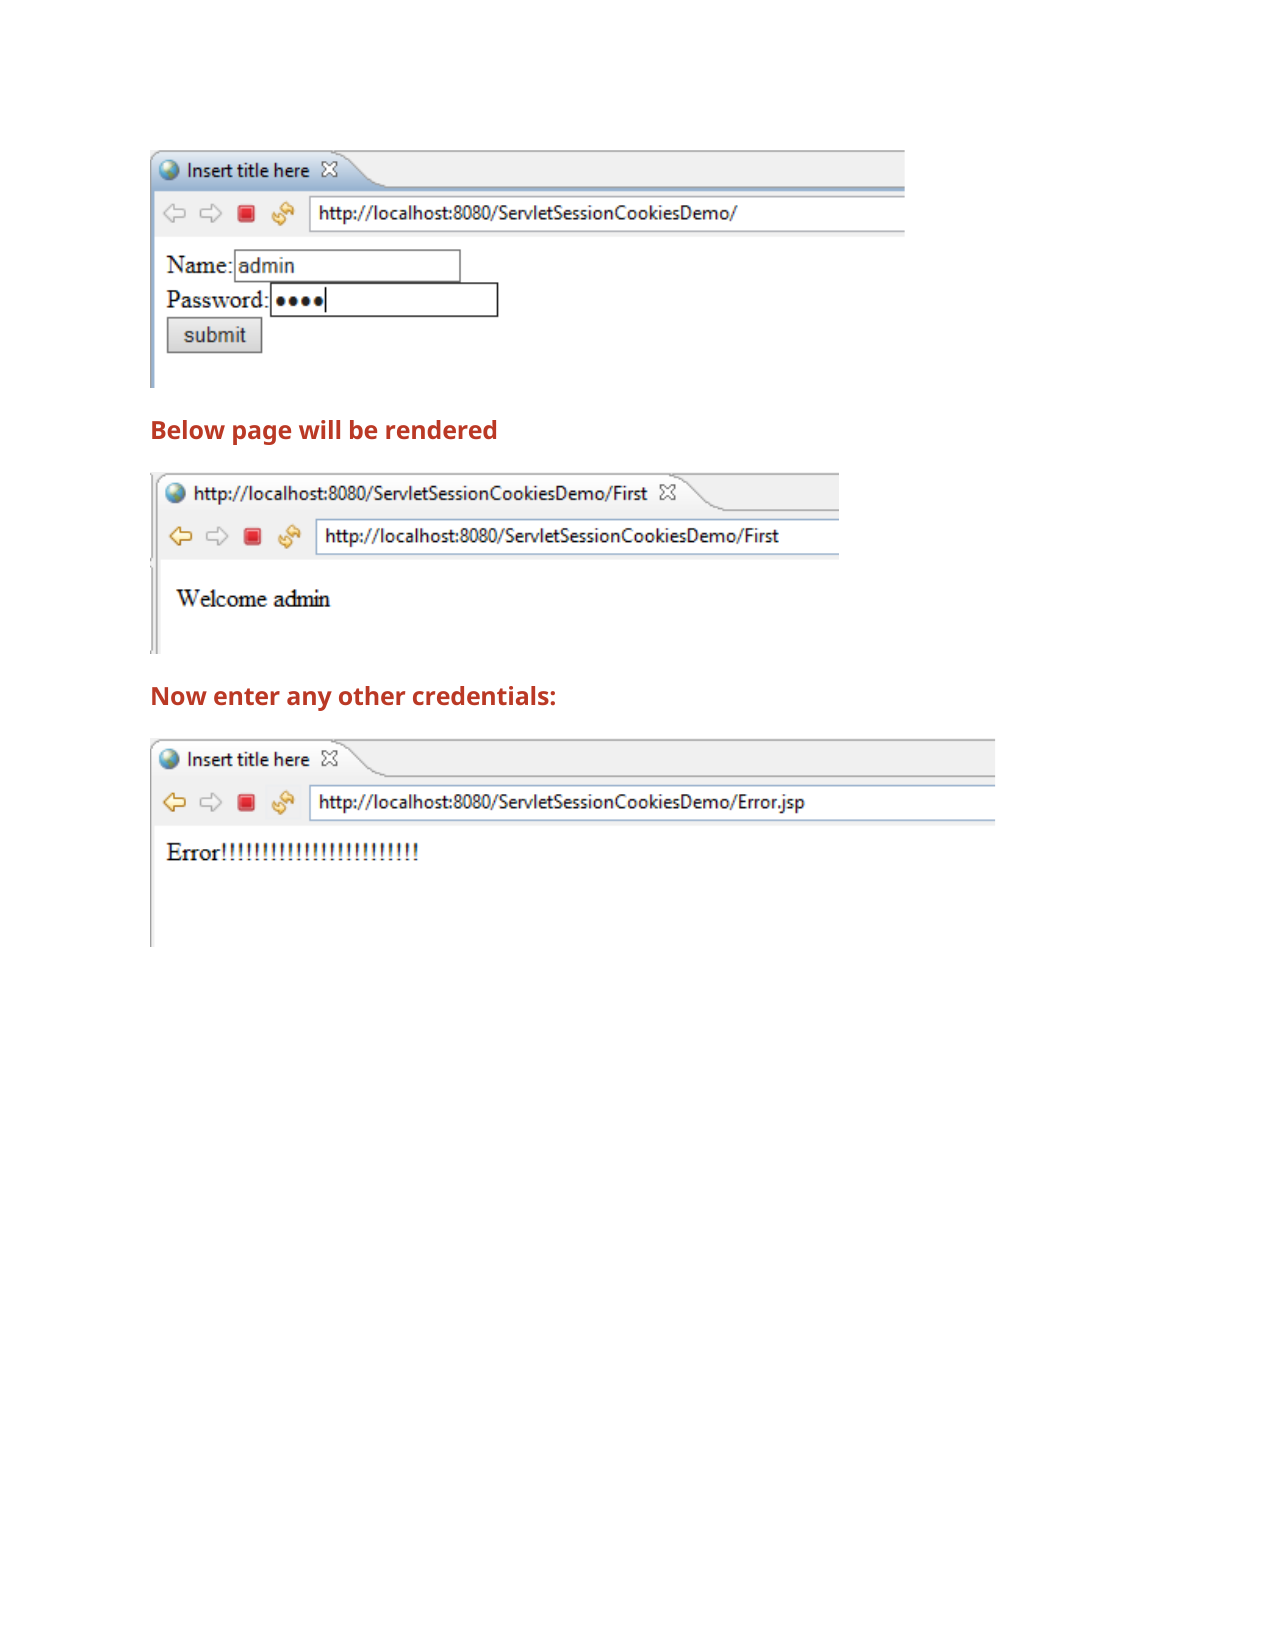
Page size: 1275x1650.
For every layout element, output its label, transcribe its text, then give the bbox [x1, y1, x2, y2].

picture [150, 738, 996, 947]
picture [150, 150, 905, 388]
text Now enter any other credentials: [150, 679, 1125, 713]
picture [150, 472, 839, 654]
text Below page will be rendered [150, 412, 1125, 447]
